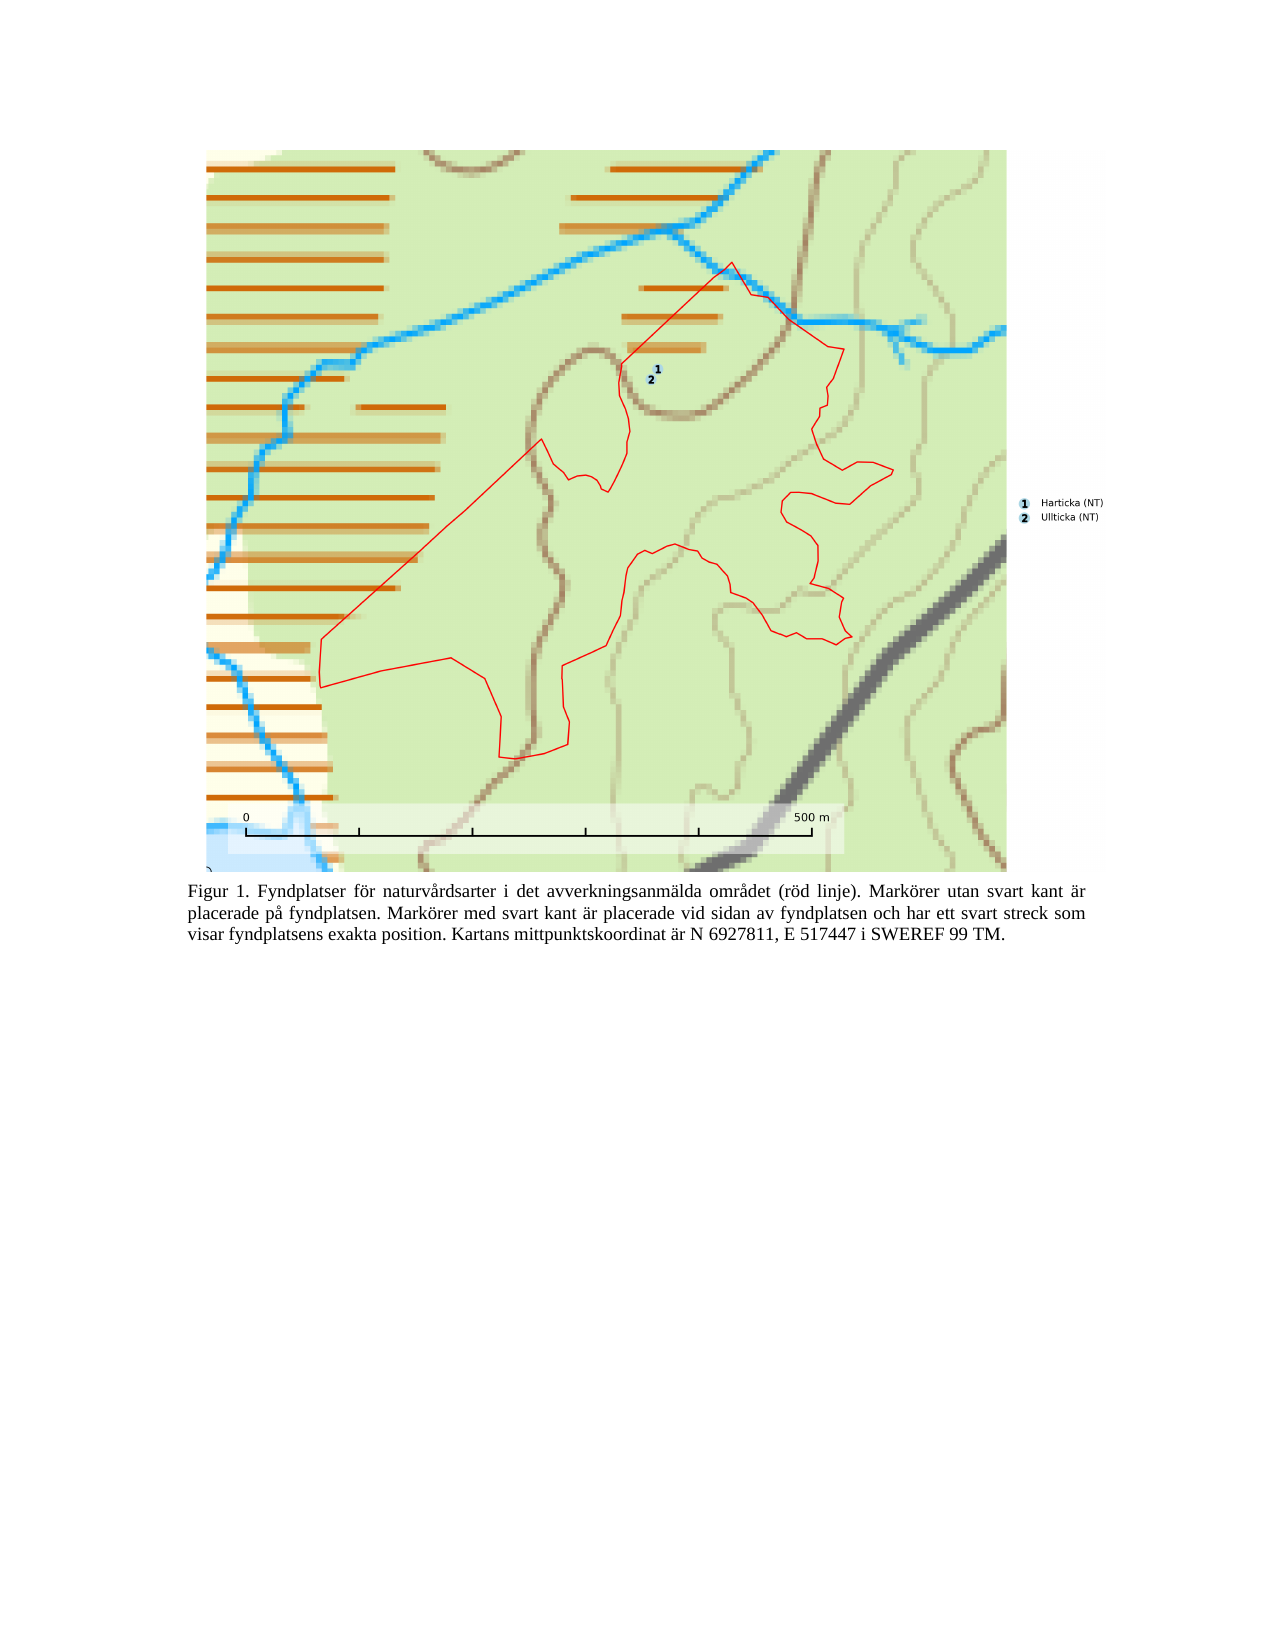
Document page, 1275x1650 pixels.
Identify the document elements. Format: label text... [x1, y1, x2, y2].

picture [206, 150, 1107, 872]
text Figur 1. Fyndplatser för naturvårdsarter i det avverkningsanmälda området (röd linje). Markörer utan svart kant är placerade på fyndplatsen. Markörer med svart kant är placerade vid sidan av fyndplatsen och har ett svart streck som visar fyndplatsens exakta position. Kartans mittpunktskoordinat är N 6927811, E 517447 i SWEREF 99 TM. [187, 880, 1087, 945]
